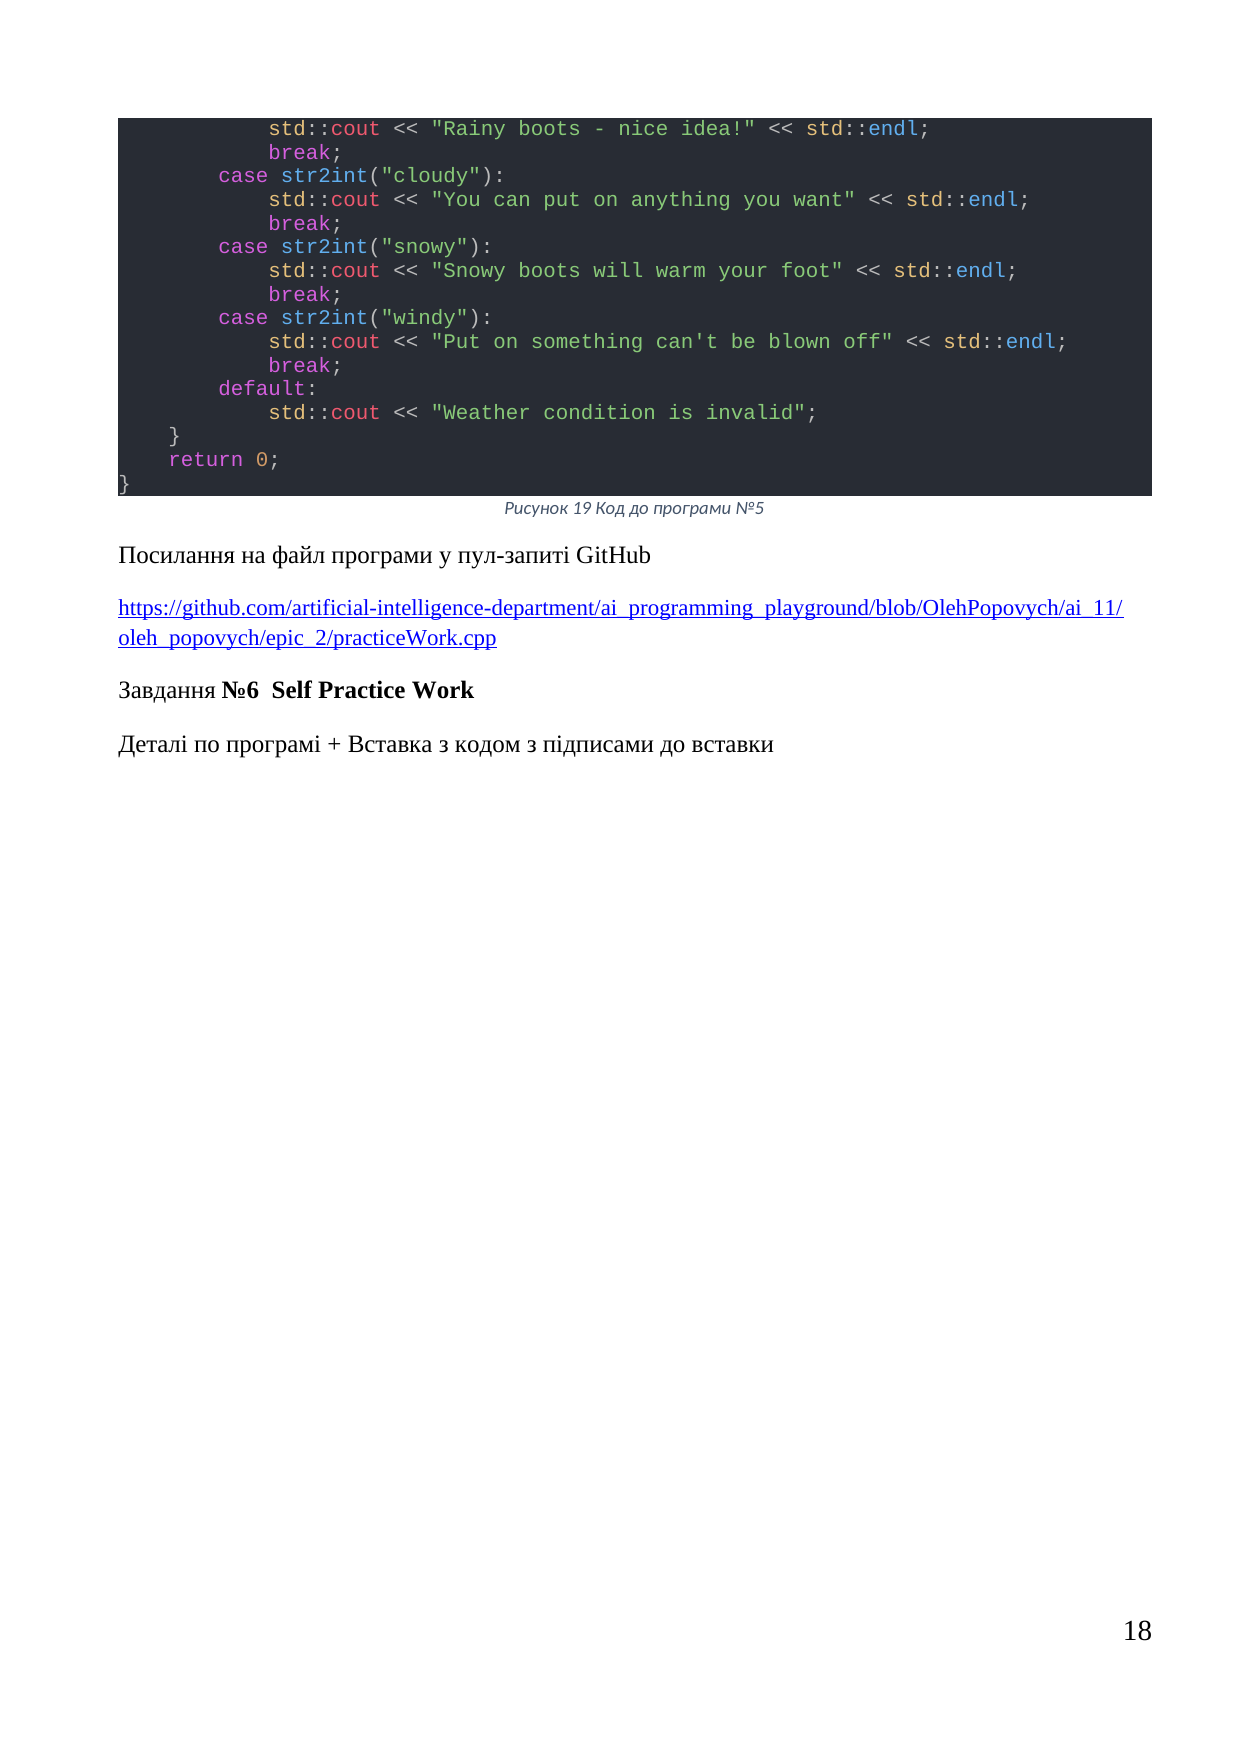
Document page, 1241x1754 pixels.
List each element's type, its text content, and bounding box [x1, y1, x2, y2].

text https://github.com/artificial-intelligence-department/ai_programming_playground/blob/OlehPopovych/ai_11/oleh_popovych/epic_2/practiceWork.cpp [118, 594, 1152, 651]
text Посилання на файл програми у пул-запиті GitHub [118, 540, 1152, 569]
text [118, 118, 1152, 496]
text Рисунок 19 Код до програми №5 [118, 496, 1152, 519]
text Деталі по програмі + Вставка з кодом з підписами до вставки [118, 729, 1152, 758]
text Завдання №6 Self Practice Work [118, 675, 1152, 704]
